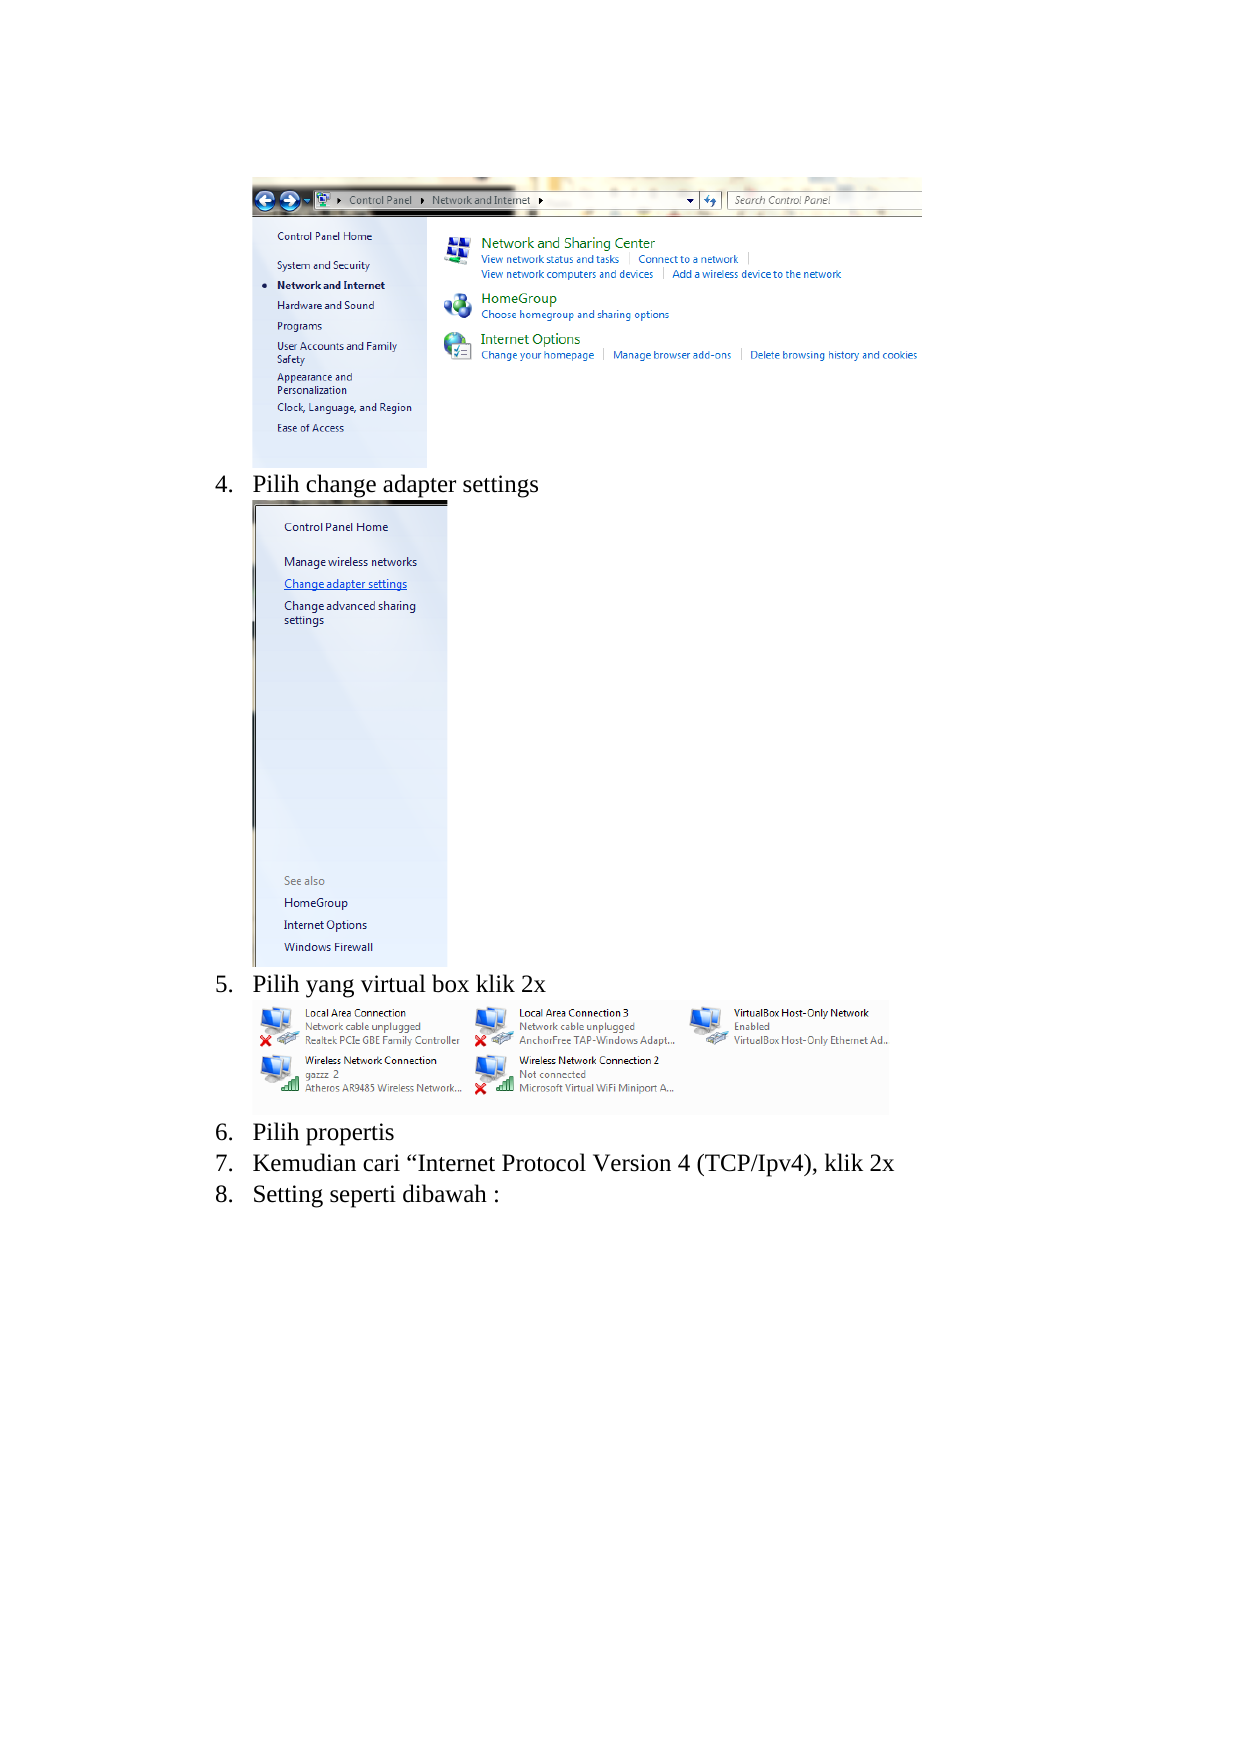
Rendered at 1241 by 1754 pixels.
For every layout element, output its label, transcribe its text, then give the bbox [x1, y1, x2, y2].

list Kemudian cari “Internet Protocol Version 4 (TCP/Ipv4), klik 2x [215, 1148, 1063, 1177]
list Pilih yang virtual box klik 2x [215, 969, 1063, 998]
list Setting seperti dibawah : [215, 1179, 1063, 1208]
picture [252, 177, 922, 468]
picture [252, 500, 448, 967]
picture [252, 1000, 890, 1115]
list Pilih propertis [215, 1117, 1063, 1146]
list Pilih change adapter settings [215, 469, 1063, 498]
